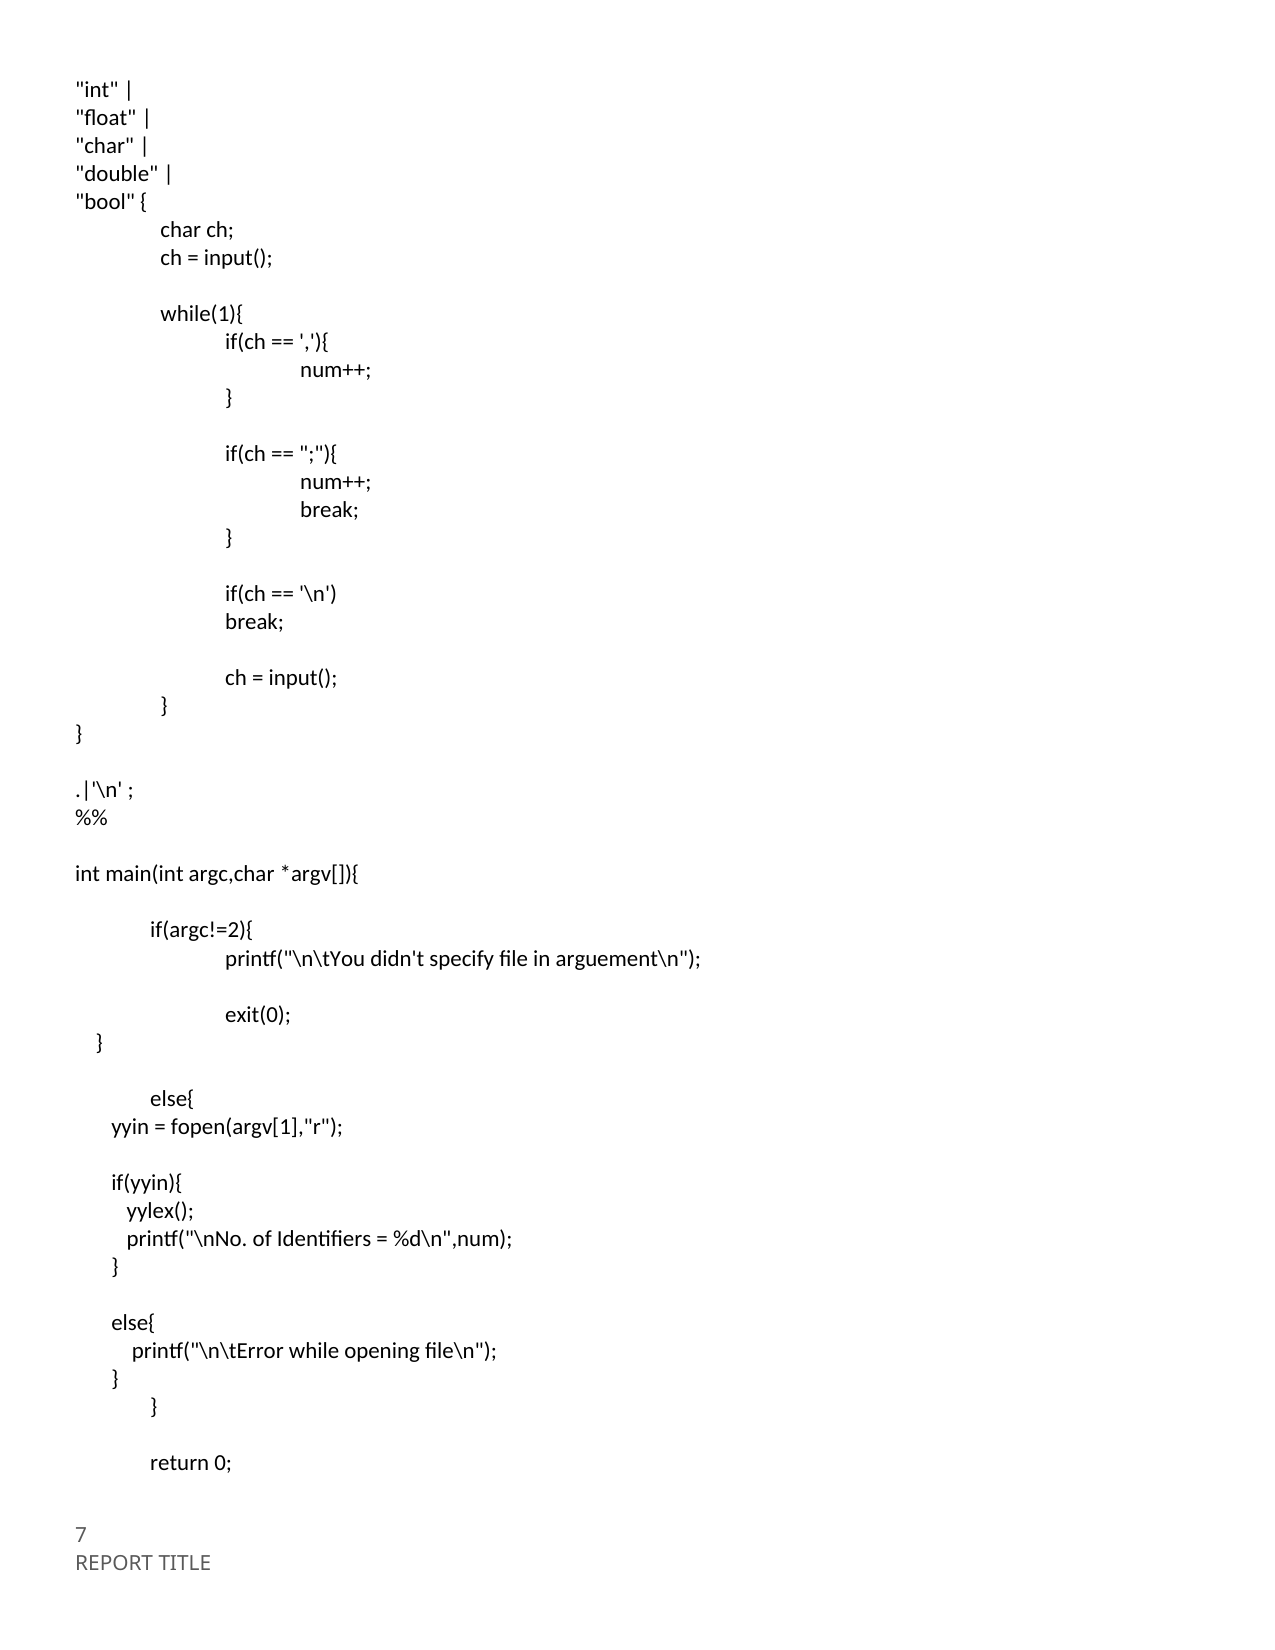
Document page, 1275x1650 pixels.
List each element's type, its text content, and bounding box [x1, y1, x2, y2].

text if(ch == '\n') [75, 579, 1200, 607]
text if(yyin){ [75, 1168, 1200, 1196]
text "double" | [75, 159, 1200, 187]
text num++; [75, 355, 1200, 383]
text ch = input(); [75, 243, 1200, 271]
text } [75, 383, 1200, 411]
text } [75, 1252, 1200, 1280]
text while(1){ [75, 299, 1200, 327]
text break; [75, 607, 1200, 635]
text %% [75, 803, 1200, 832]
text yyin = fopen(argv[1],"r"); [75, 1112, 1200, 1140]
text char ch; [75, 215, 1200, 243]
text break; [75, 495, 1200, 523]
text return 0; [75, 1448, 1200, 1476]
text else{ [75, 1308, 1200, 1336]
text printf("\n\tError while opening file\n"); [75, 1336, 1200, 1364]
text "int" | [75, 75, 1200, 103]
text printf("\n\tYou didn't specify file in arguement\n"); [75, 944, 1200, 972]
text exit(0); [75, 1000, 1200, 1028]
text "float" | [75, 103, 1200, 131]
text } [75, 691, 1200, 719]
text num++; [75, 467, 1200, 495]
text .|'\n' ; [75, 776, 1200, 803]
text if(ch == ";"){ [75, 439, 1200, 467]
text int main(int argc,char *argv[]){ [75, 859, 1200, 888]
text if(ch == ','){ [75, 327, 1200, 355]
text } [75, 523, 1200, 551]
text "bool" { [75, 187, 1200, 215]
text } [75, 1028, 1200, 1056]
text else{ [75, 1084, 1200, 1112]
text yylex(); [75, 1196, 1200, 1224]
text } [75, 1392, 1200, 1420]
text "char" | [75, 131, 1200, 159]
text printf("\nNo. of Identifiers = %d\n",num); [75, 1224, 1200, 1252]
text } [75, 1364, 1200, 1392]
text ch = input(); [75, 663, 1200, 691]
text if(argc!=2){ [75, 916, 1200, 944]
text } [75, 719, 1200, 747]
